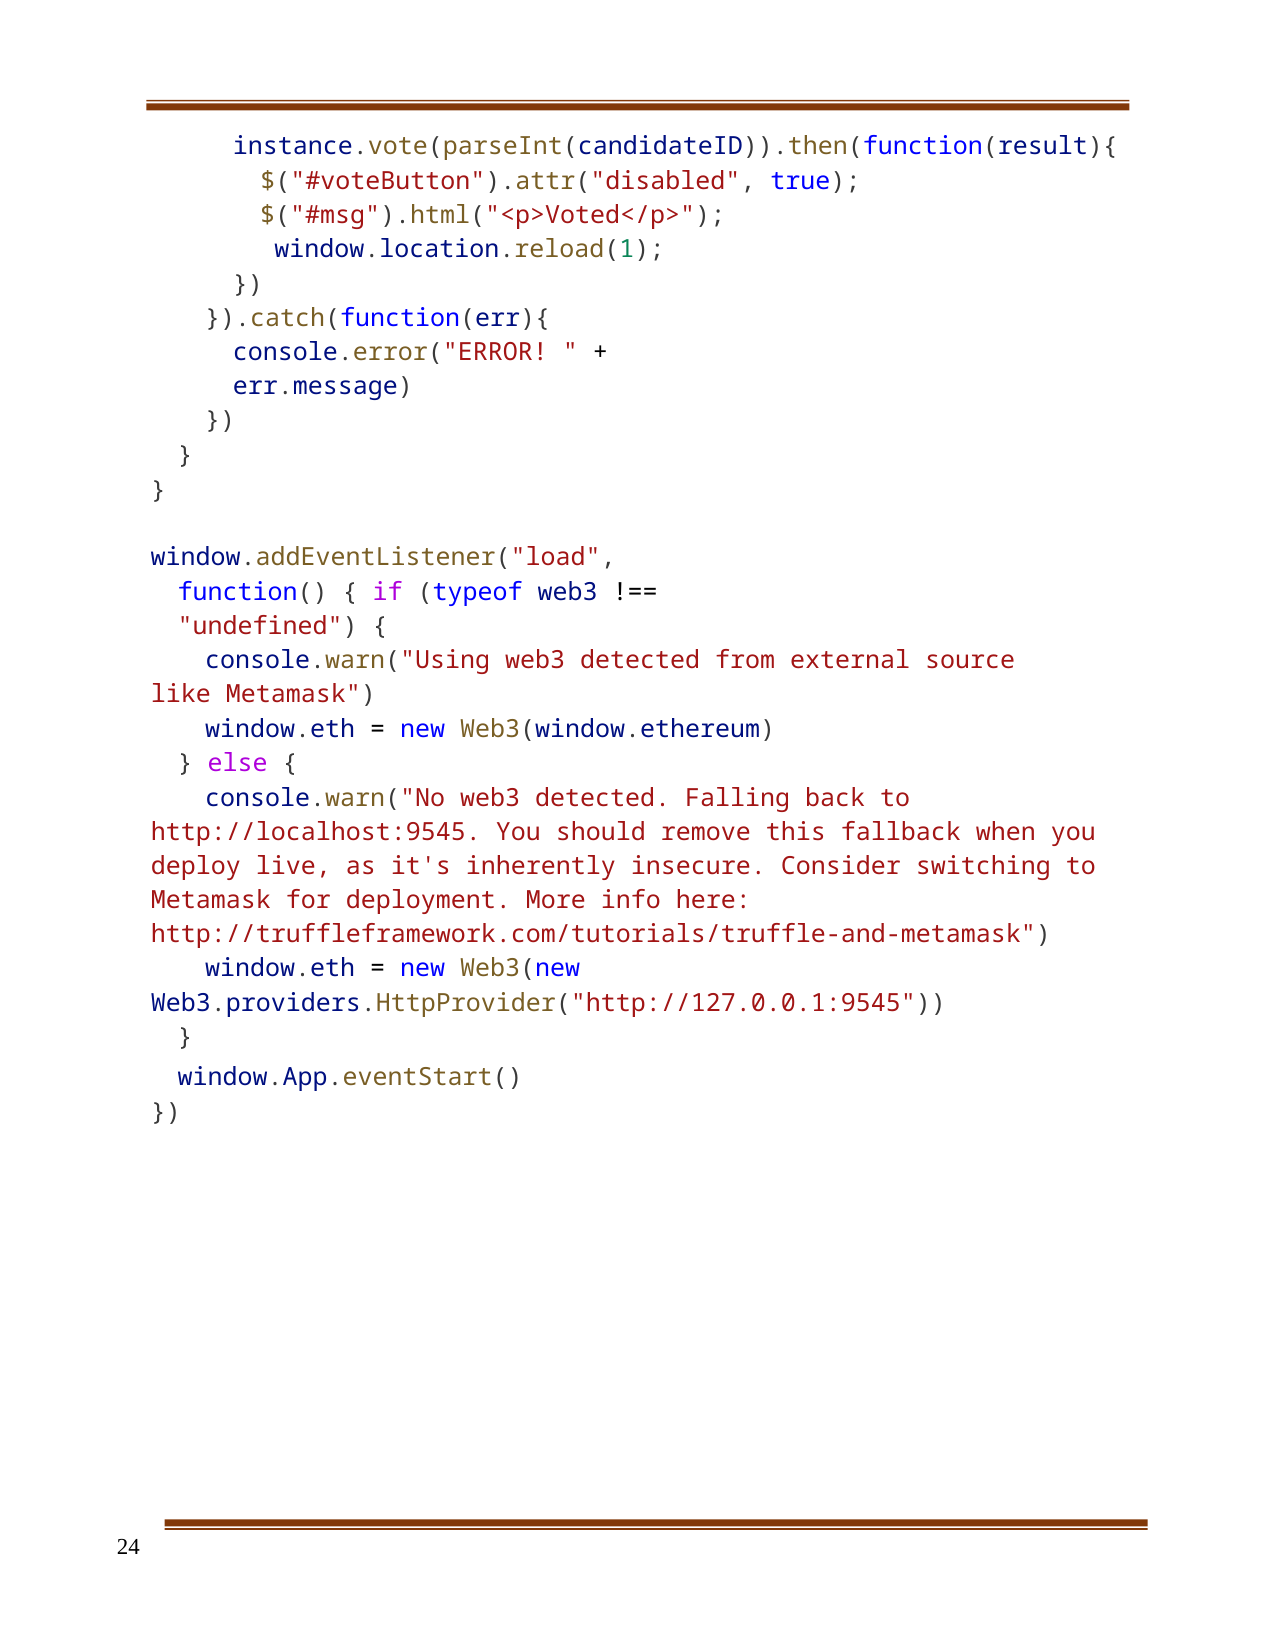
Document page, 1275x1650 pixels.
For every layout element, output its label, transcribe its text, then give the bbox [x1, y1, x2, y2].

text window.eth = new Web3(new Web3.providers.HttpProvider("http://127.0.0.1:9545")) [151, 950, 1185, 1018]
text }) [205, 402, 1185, 436]
text } [177, 436, 1185, 471]
text } else { [177, 744, 1185, 779]
text window.App.eventStart() [177, 1059, 1185, 1093]
text }) [151, 1093, 1185, 1127]
text console.warn("Using web3 detected from external source like Metamask") [151, 642, 1018, 710]
text } [151, 471, 1185, 505]
text $("#msg").html("<p>Voted</p>"); window.location.reload(1); [260, 197, 839, 265]
text instance.vote(parseInt(candidateID)).then(function(result){ [233, 128, 1185, 162]
text } [177, 1019, 1185, 1053]
text console.warn("No web3 detected. Falling back to http://localhost:9545. You should remove this fallback when you deploy live, as it's inherently insecure. Consider switching to Metamask for deployment. More info here: http://truffleframework.com/tutorials/truffle-and-metamask") [151, 779, 1112, 950]
text $("#voteButton").attr("disabled", true); [260, 162, 1185, 196]
text window.eth = new Web3(window.ethereum) [205, 710, 1185, 744]
text window.addEventListener("load", function() { if (typeof web3 !== "undefined") { [150, 539, 778, 642]
text }).catch(function(err){ console.error("ERROR! " + err.message) [205, 299, 756, 402]
text }) [233, 265, 1185, 299]
